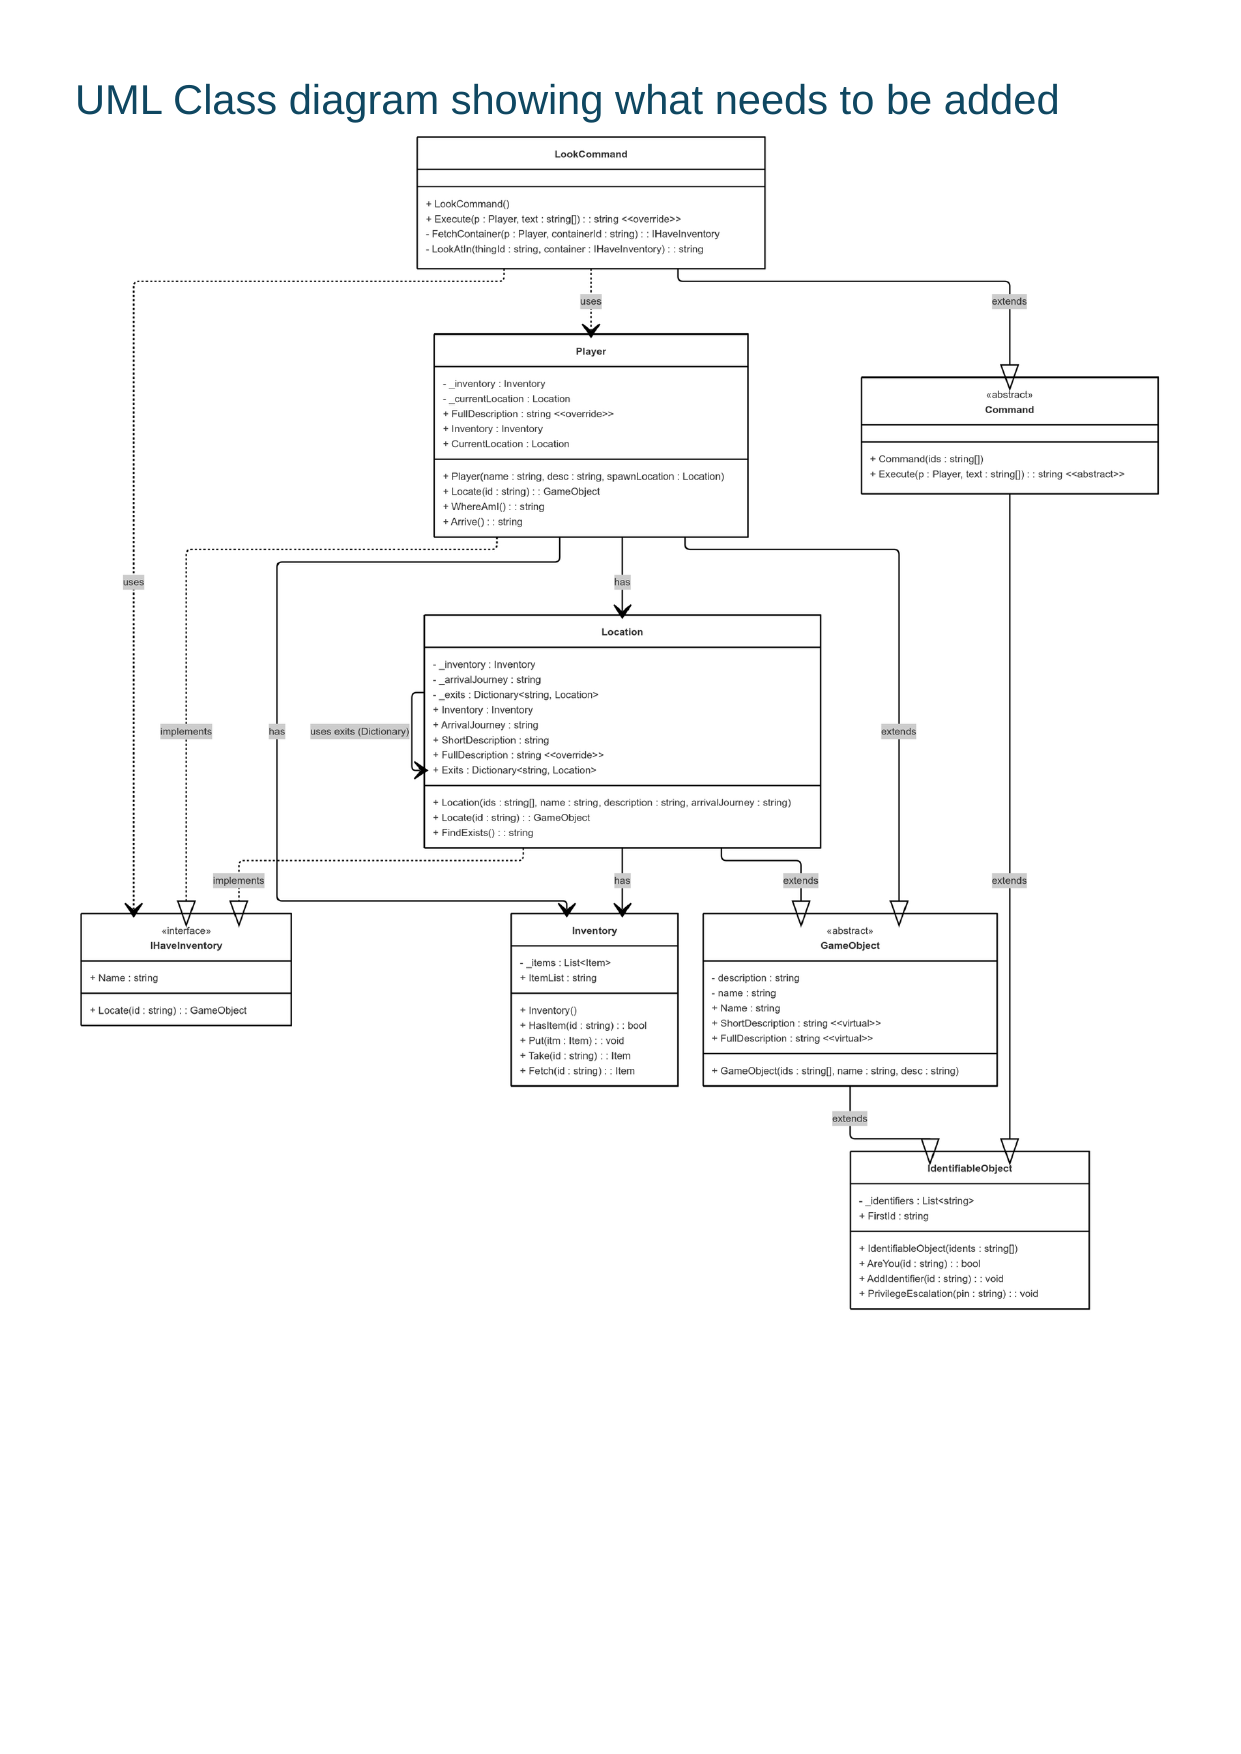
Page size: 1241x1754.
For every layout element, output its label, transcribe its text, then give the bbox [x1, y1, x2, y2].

picture [75, 131, 1166, 1317]
subtitle UML Class diagram showing what needs to be added [75, 75, 1165, 123]
